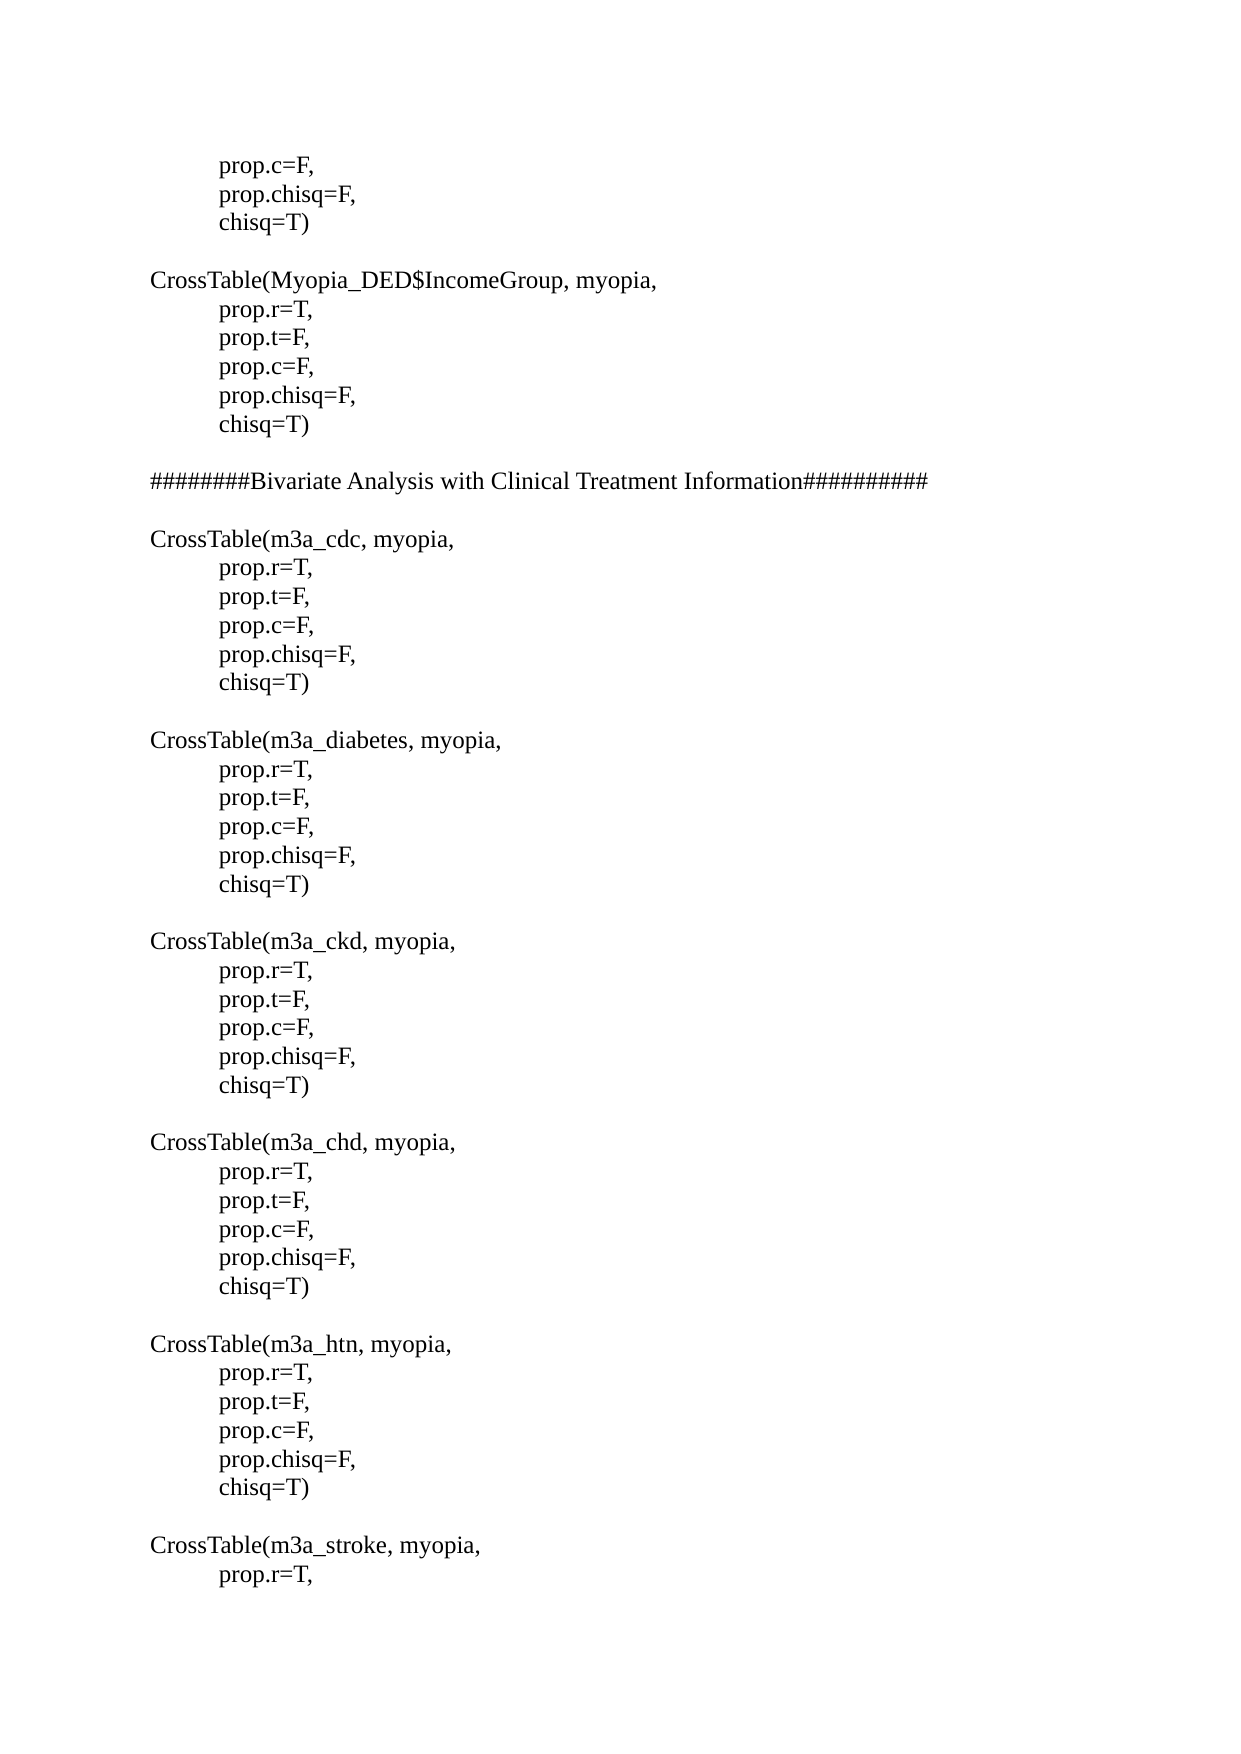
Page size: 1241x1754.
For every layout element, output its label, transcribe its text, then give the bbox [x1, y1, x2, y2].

text prop.c=F, [150, 351, 1090, 380]
text prop.chisq=F, [150, 179, 1090, 207]
text prop.r=T, [150, 294, 1090, 322]
text prop.c=F, [150, 1415, 1090, 1444]
text prop.c=F, [150, 811, 1090, 840]
text chisq=T) [150, 1271, 1090, 1300]
text CrossTable(Myopia_DED$IncomeGroup, myopia, [150, 265, 1090, 294]
text CrossTable(m3a_ckd, myopia, [150, 926, 1090, 955]
text prop.t=F, [150, 1185, 1090, 1214]
text CrossTable(m3a_htn, myopia, [150, 1329, 1090, 1357]
text chisq=T) [150, 1070, 1090, 1099]
text prop.r=T, [150, 754, 1090, 782]
text ########Bivariate Analysis with Clinical Treatment Information########## [150, 466, 1090, 495]
text chisq=T) [150, 667, 1090, 696]
text CrossTable(m3a_cdc, myopia, [150, 524, 1090, 552]
text prop.t=F, [150, 581, 1090, 610]
text prop.r=T, [150, 1156, 1090, 1185]
text prop.t=F, [150, 782, 1090, 811]
text prop.c=F, [150, 150, 1090, 179]
text prop.r=T, [150, 955, 1090, 984]
text prop.r=T, [150, 1357, 1090, 1386]
text prop.t=F, [150, 1386, 1090, 1415]
text prop.c=F, [150, 1012, 1090, 1041]
text prop.chisq=F, [150, 1444, 1090, 1472]
text prop.r=T, [150, 1559, 1090, 1587]
text CrossTable(m3a_diabetes, myopia, [150, 725, 1090, 754]
text prop.t=F, [150, 984, 1090, 1012]
text prop.chisq=F, [150, 1242, 1090, 1271]
text prop.c=F, [150, 1214, 1090, 1242]
text prop.chisq=F, [150, 380, 1090, 409]
text prop.t=F, [150, 322, 1090, 351]
text prop.chisq=F, [150, 639, 1090, 667]
text CrossTable(m3a_chd, myopia, [150, 1127, 1090, 1156]
text chisq=T) [150, 1472, 1090, 1501]
text chisq=T) [150, 869, 1090, 897]
text prop.chisq=F, [150, 1041, 1090, 1070]
text chisq=T) [150, 207, 1090, 236]
text chisq=T) [150, 409, 1090, 437]
text prop.chisq=F, [150, 840, 1090, 869]
text prop.r=T, [150, 552, 1090, 581]
text CrossTable(m3a_stroke, myopia, [150, 1530, 1090, 1559]
text prop.c=F, [150, 610, 1090, 639]
